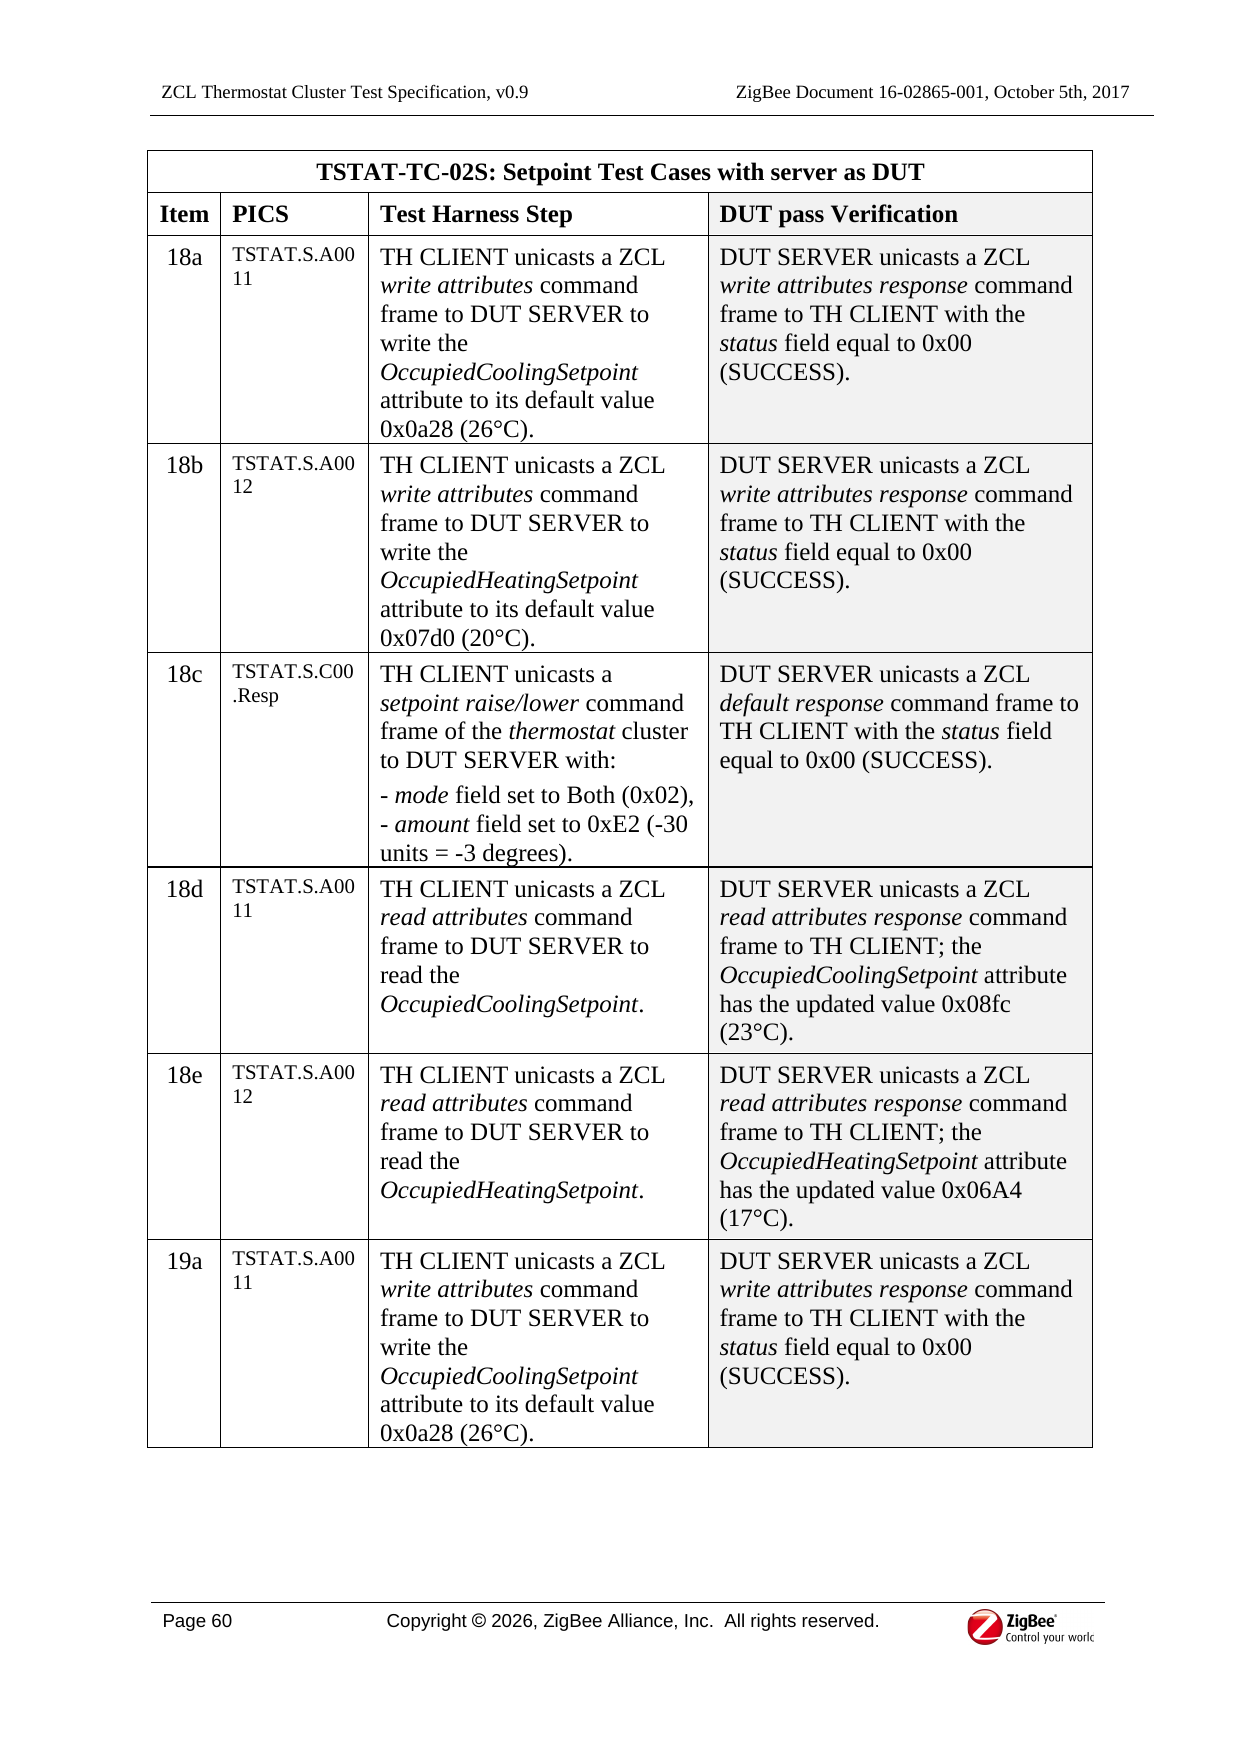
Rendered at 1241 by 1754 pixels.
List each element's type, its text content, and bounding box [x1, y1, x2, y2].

table_cell TH CLIENT unicasts a setpoint raise/lower command frame of the thermostat cluster to DUT SERVER with: - mode field set to Both (0x02), - amount field set to 0xE2 (-30 units = -3 degrees). [369, 653, 708, 866]
table_cell 18b [148, 444, 220, 652]
table_cell TH CLIENT unicasts a ZCL read attributes command frame to DUT SERVER to read the OccupiedHeatingSetpoint. [369, 1054, 708, 1238]
table_cell DUT SERVER unicasts a ZCL write attributes response command frame to TH CLIENT with the status field equal to 0x00 (SUCCESS). [709, 444, 1092, 652]
table_cell DUT SERVER unicasts a ZCL read attributes response command frame to TH CLIENT; the OccupiedHeatingSetpoint attribute has the updated value 0x06A4 (17°C). [709, 1054, 1092, 1238]
table_cell DUT SERVER unicasts a ZCL read attributes response command frame to TH CLIENT; the OccupiedCoolingSetpoint attribute has the updated value 0x08fc (23°C). [709, 868, 1092, 1052]
table_cell DUT SERVER unicasts a ZCL default response command frame to TH CLIENT with the status field equal to 0x00 (SUCCESS). [709, 653, 1092, 866]
table_cell 19a [148, 1240, 220, 1447]
table_cell Test Harness Step [369, 193, 708, 234]
table_cell TSTAT.S.A0011 [221, 868, 368, 1052]
table_cell PICS [221, 193, 368, 234]
table_cell TH CLIENT unicasts a ZCL write attributes command frame to DUT SERVER to write the OccupiedCoolingSetpoint attribute to its default value 0x0a28 (26°C). [369, 1240, 708, 1447]
table_cell DUT SERVER unicasts a ZCL write attributes response command frame to TH CLIENT with the status field equal to 0x00 (SUCCESS). [709, 236, 1092, 443]
table_cell TSTAT.S.A0011 [221, 1240, 368, 1447]
table_cell TSTAT.S.C00.Resp [221, 653, 368, 866]
table_cell 18d [148, 868, 220, 1052]
table_cell 18c [148, 653, 220, 866]
table_cell DUT pass Verification [709, 193, 1092, 234]
table_cell TSTAT.S.A0012 [221, 444, 368, 652]
table_cell Item [148, 193, 220, 234]
table_cell DUT SERVER unicasts a ZCL write attributes response command frame to TH CLIENT with the status field equal to 0x00 (SUCCESS). [709, 1240, 1092, 1447]
picture [967, 1609, 1094, 1645]
table_header TSTAT-TC-02S: Setpoint Test Cases with server as DUT [148, 151, 1092, 192]
table_cell TSTAT.S.A0011 [221, 236, 368, 443]
table_cell TSTAT.S.A0012 [221, 1054, 368, 1238]
table_cell TH CLIENT unicasts a ZCL write attributes command frame to DUT SERVER to write the OccupiedHeatingSetpoint attribute to its default value 0x07d0 (20°C). [369, 444, 708, 652]
table_cell 18a [148, 236, 220, 443]
table_cell 18e [148, 1054, 220, 1238]
table_cell TH CLIENT unicasts a ZCL read attributes command frame to DUT SERVER to read the OccupiedCoolingSetpoint. [369, 868, 708, 1052]
table_cell TH CLIENT unicasts a ZCL write attributes command frame to DUT SERVER to write the OccupiedCoolingSetpoint attribute to its default value 0x0a28 (26°C). [369, 236, 708, 443]
